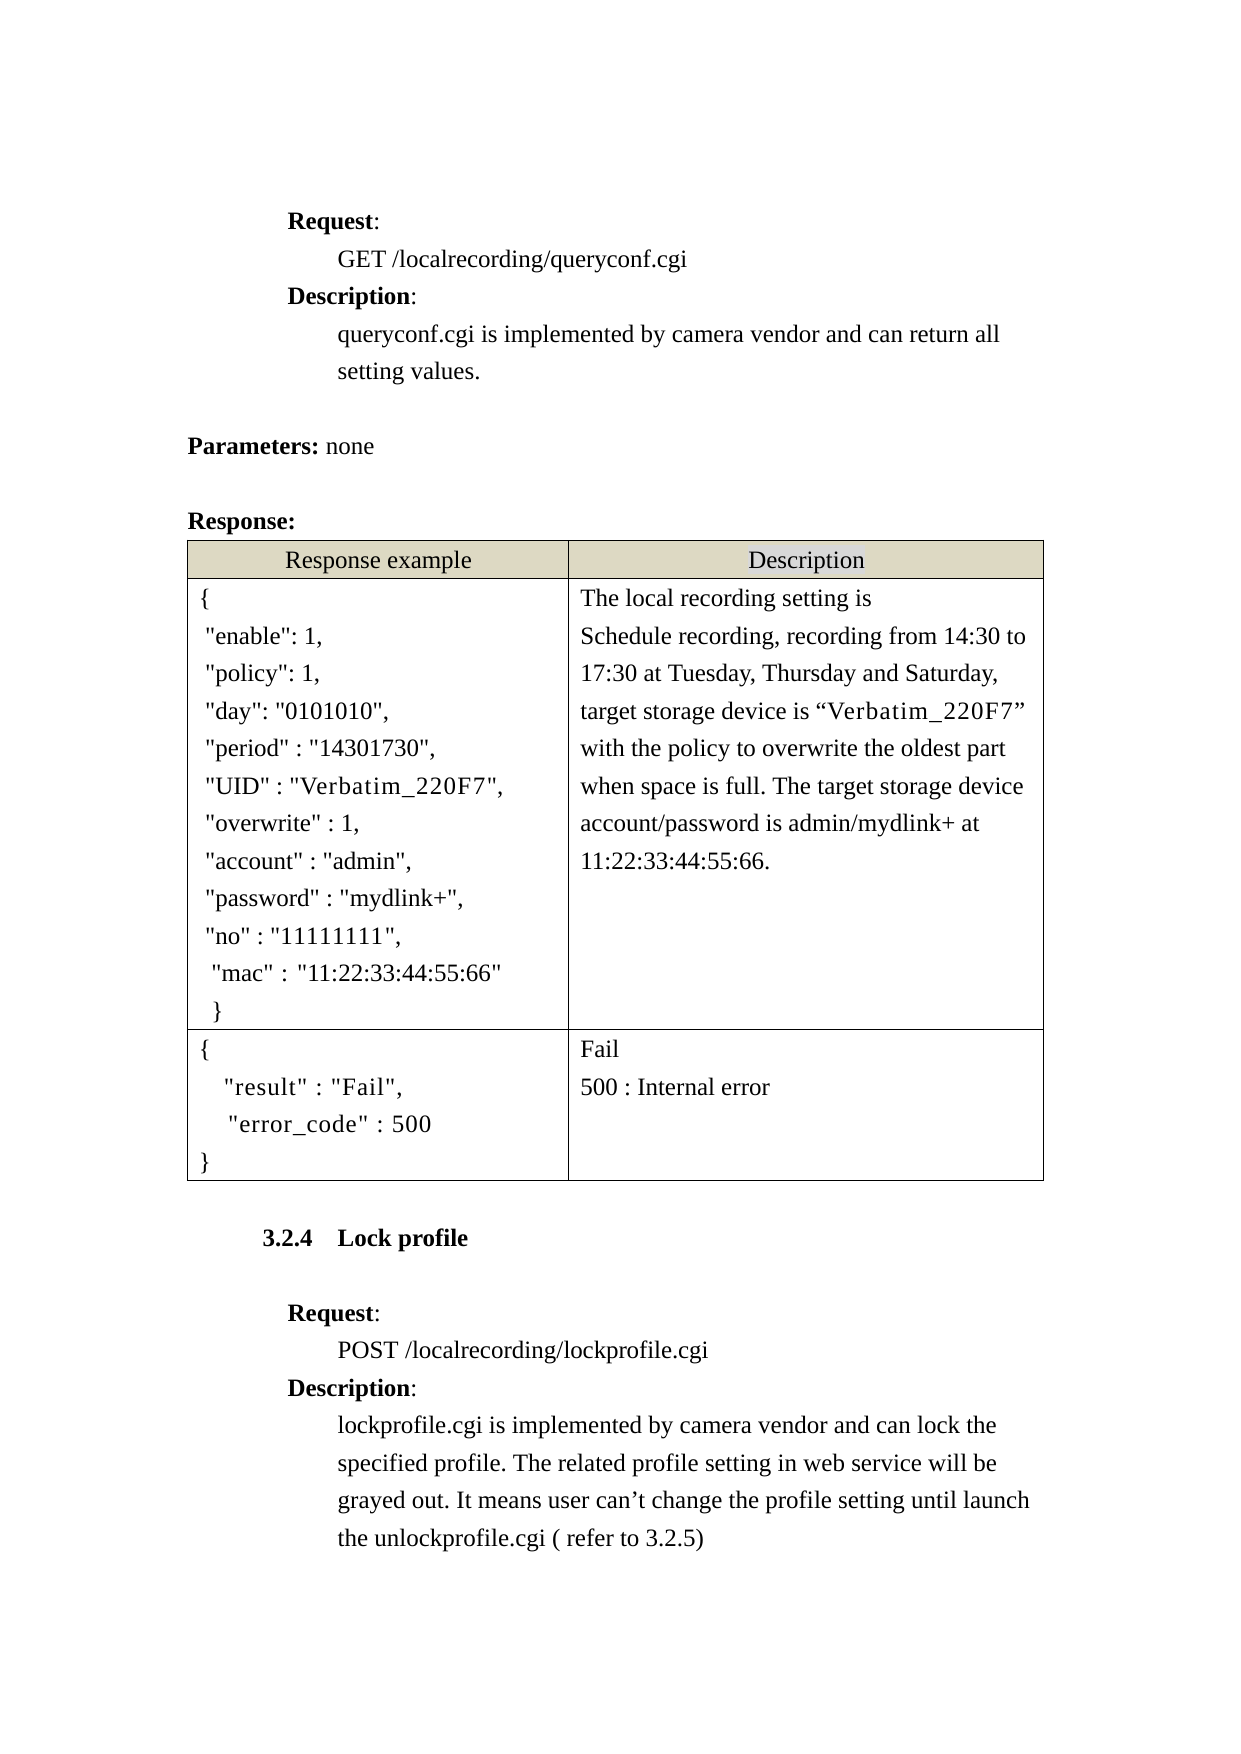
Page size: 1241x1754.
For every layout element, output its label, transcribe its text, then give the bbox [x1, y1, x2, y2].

text queryconf.cgi is implemented by camera vendor and can return all setting values. [337, 314, 1053, 389]
text POST /localrecording/lockprofile.cgi [287, 1331, 1053, 1369]
text Request: [237, 1294, 1053, 1331]
text Parameters: none [187, 427, 1053, 464]
list Lock profile [262, 1219, 1053, 1256]
text Response: [187, 502, 1053, 539]
text Description: [237, 277, 1053, 314]
table_cell { "result" : "Fail", "error_code" : 500 } [188, 1030, 568, 1180]
table_cell { "enable": 1, "policy": 1, "day": "0101010", "period" : "14301730", "UID" : "Verbatim_220F7", "overwrite" : 1, "account" : "admin", "password" : "mydlink+", "no" : "11111111", "mac" : "11:22:33:44:55:66" } [188, 579, 568, 1029]
table_header Description [569, 541, 1043, 578]
table_cell The local recording setting is Schedule recording, recording from 14:30 to 17:30 at Tuesday, Thursday and Saturday, target storage device is “Verbatim_220F7” with the policy to overwrite the oldest part when space is full. The target storage device account/password is admin/mydlink+ at 11:22:33:44:55:66. [569, 579, 1043, 1029]
list Description: [253, 1369, 1053, 1406]
text lockprofile.cgi is implemented by camera vendor and can lock the specified profile. The related profile setting in web service will be grayed out. It means user can’t change the profile setting until launch the unlockprofile.cgi ( refer to 3.2.5) [337, 1406, 1053, 1556]
text GET /localrecording/queryconf.cgi [287, 239, 1053, 277]
table_cell Fail 500 : Internal error [569, 1030, 1043, 1180]
text Request: [237, 202, 1053, 239]
table_header Response example [188, 541, 568, 578]
